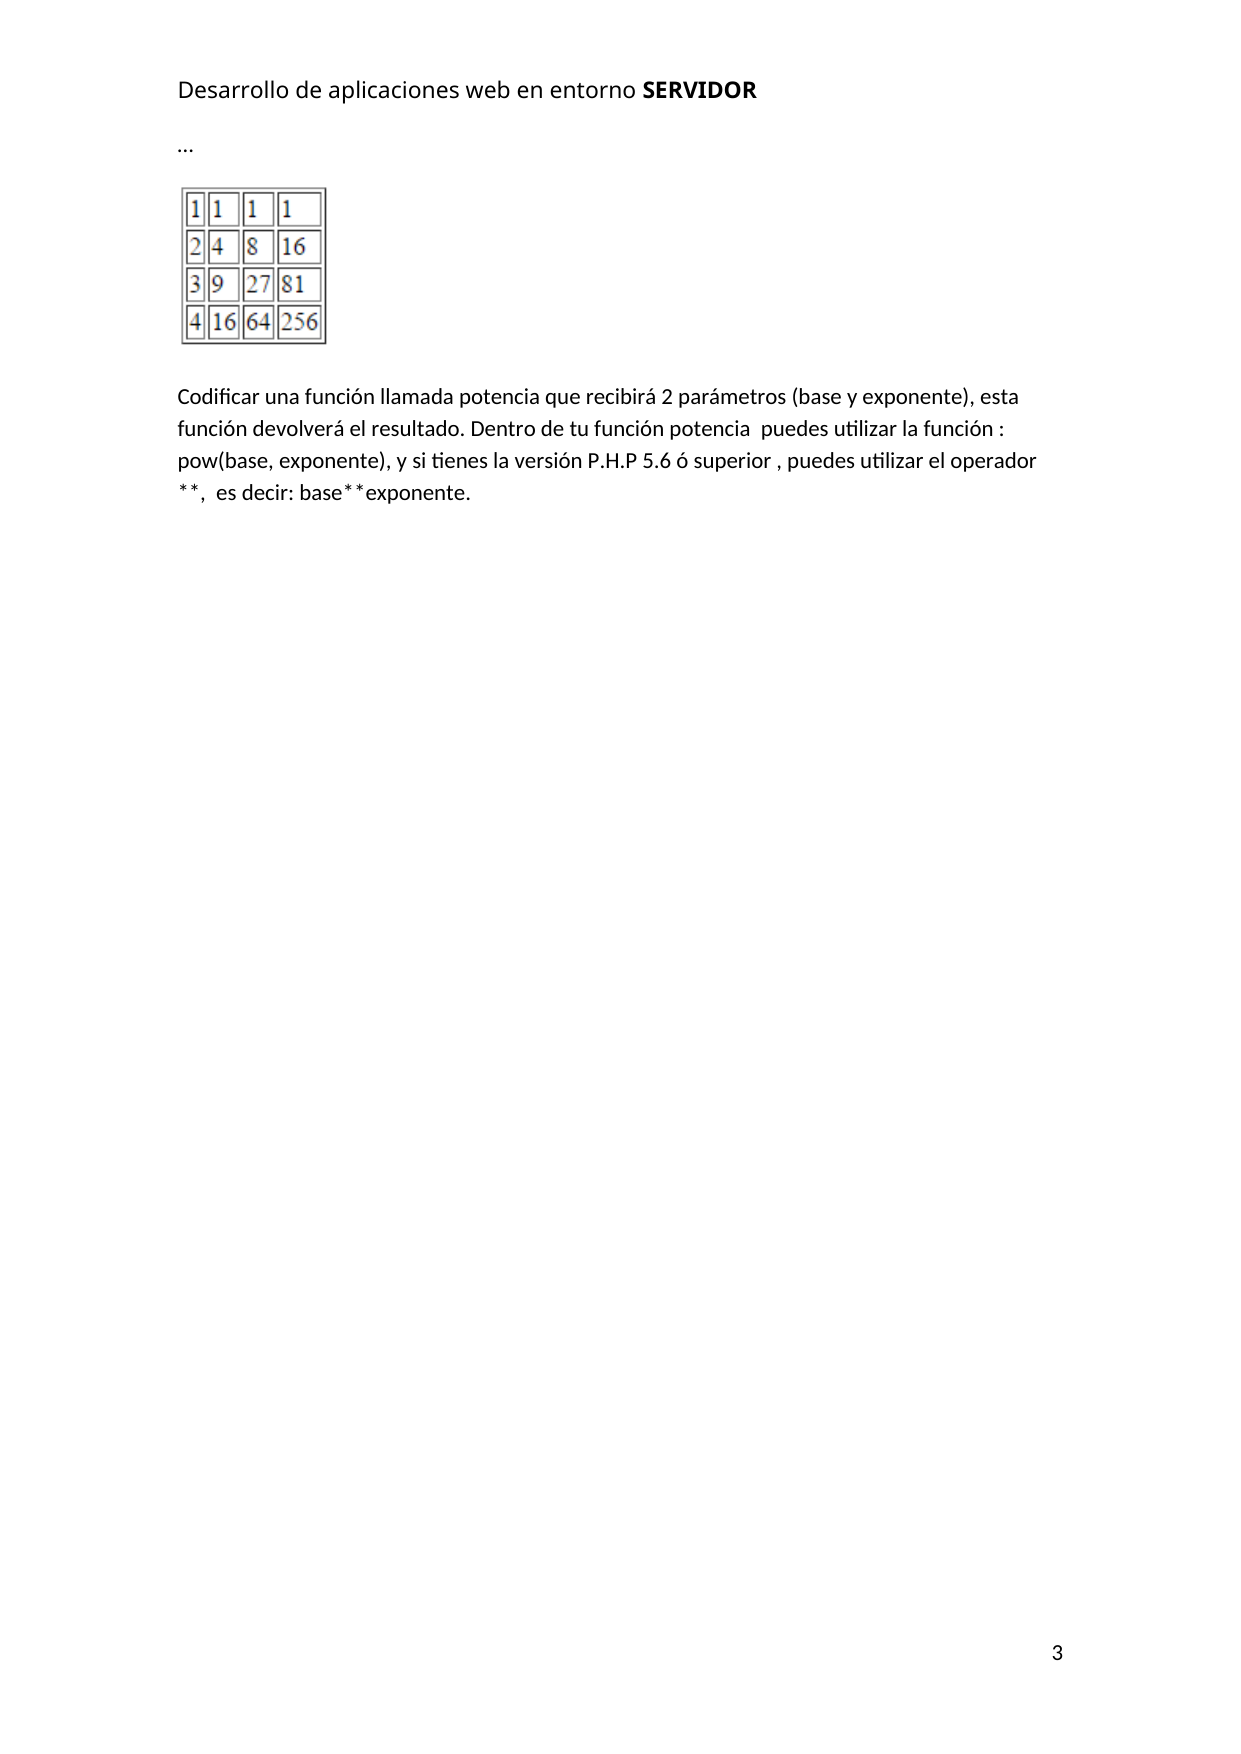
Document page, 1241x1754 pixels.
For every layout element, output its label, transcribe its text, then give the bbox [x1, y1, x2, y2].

text … [177, 130, 1063, 158]
picture [177, 183, 335, 357]
text Codificar una función llamada potencia que recibirá 2 parámetros (base y exponente), esta función devolverá el resultado. Dentro de tu función potencia puedes utilizar la función : pow(base, exponente), y si tienes la versión P.H.P 5.6 ó superior , puedes utilizar el operador **, es decir: base**exponente. [177, 382, 1063, 506]
